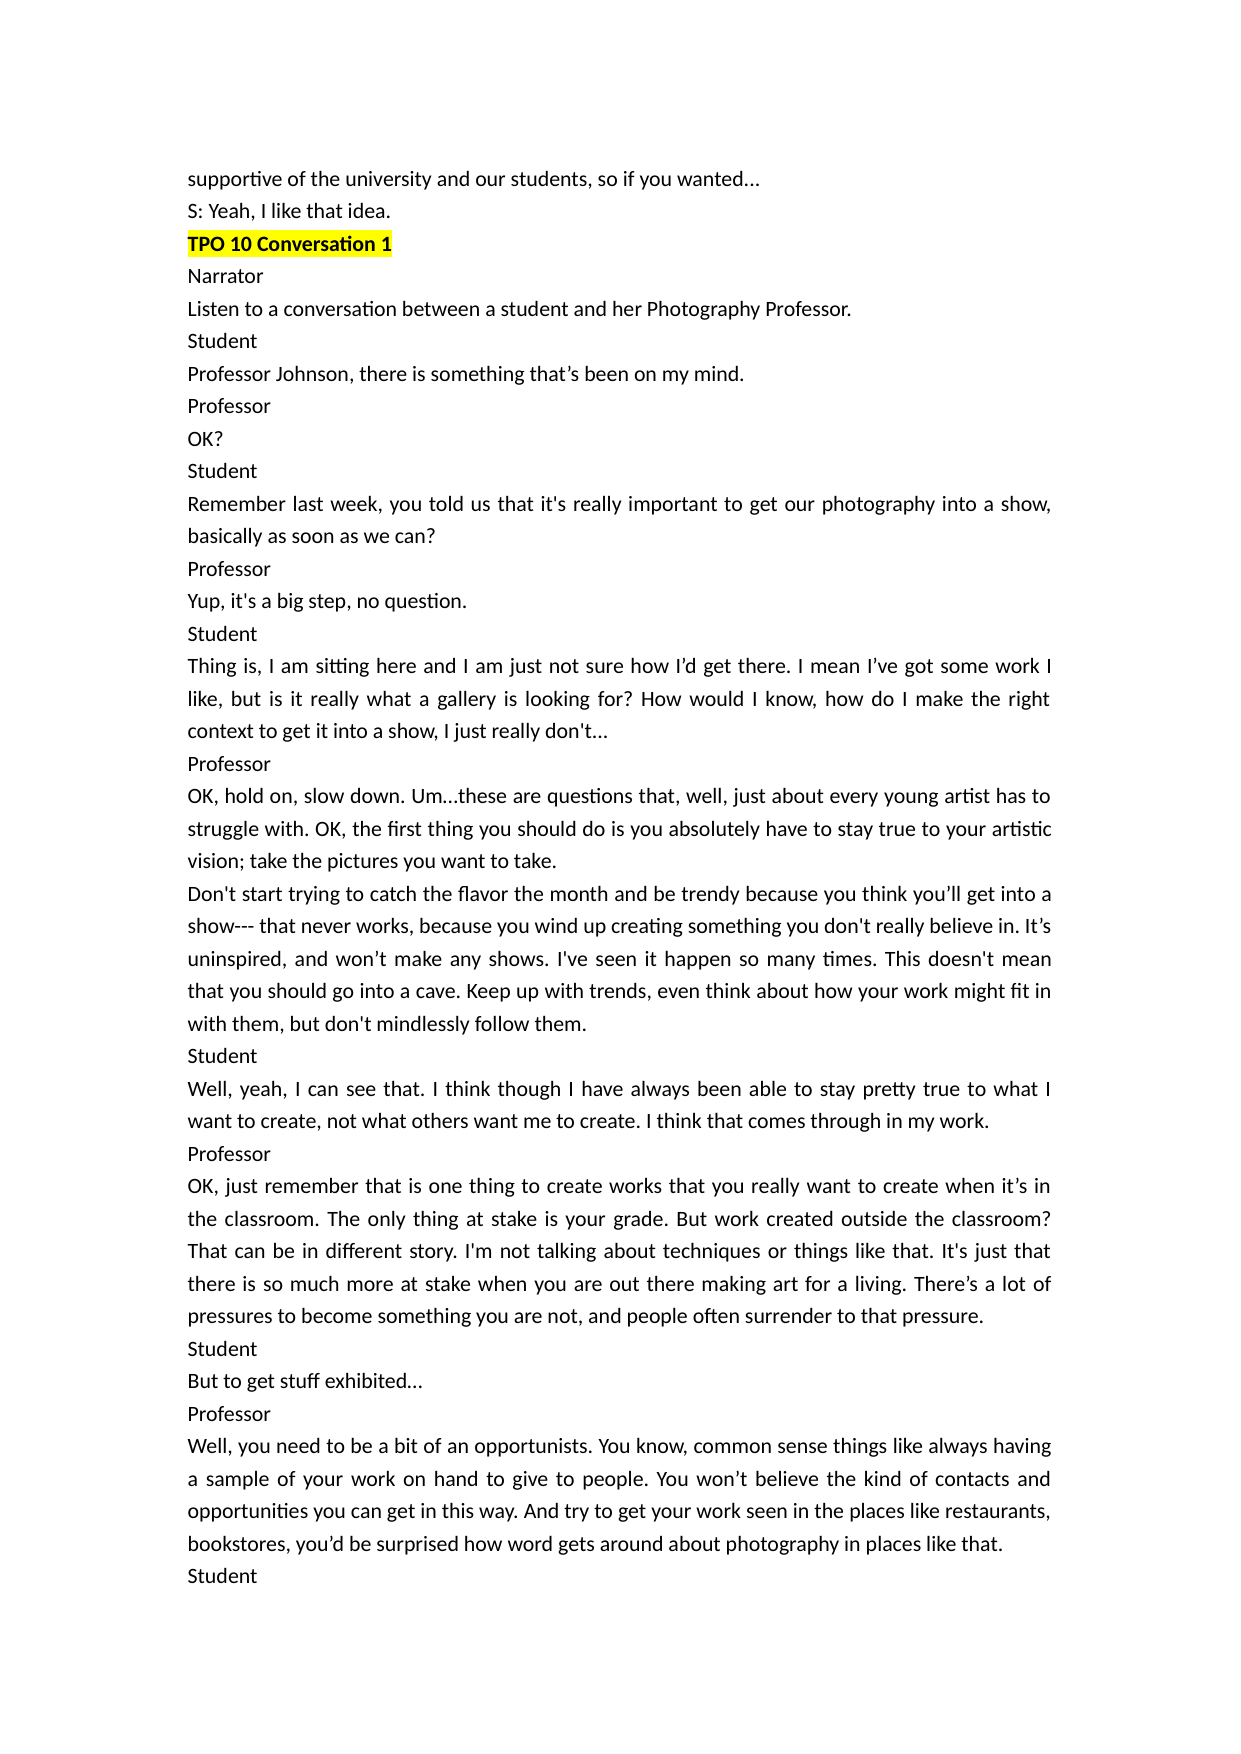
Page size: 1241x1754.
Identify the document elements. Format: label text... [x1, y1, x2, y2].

text Well, you need to be a bit of an opportunists. You know, common sense things like always having a sample of your work on hand to give to people. You won’t believe the kind of contacts and opportunities you can get in this way. And try to get your work seen in the places like restaurants, bookstores, you’d be surprised how word gets around about photography in places like that. [187, 1429, 1053, 1559]
text OK, just remember that is one thing to create works that you really want to create when it’s in the classroom. The only thing at stake is your grade. But work created outside the classroom? That can be in different story. I'm not talking about techniques or things like that. It's just that there is so much more at stake when you are out there making art for a living. There’s a lot of pressures to become something you are not, and people often surrender to that pressure. [187, 1169, 1053, 1332]
text Well, yeah, I can see that. I think though I have always been able to stay pretty true to what I want to create, not what others want me to create. I think that comes through in my work. [187, 1072, 1053, 1137]
text Professor [187, 747, 1053, 779]
text Thing is, I am sitting here and I am just not sure how I’d get there. I mean I’ve got some work I like, but is it really what a gallery is looking for? How would I know, how do I make the right context to get it into a show, I just really don't... [187, 649, 1053, 747]
text Student [187, 1332, 1053, 1364]
text But to get stuff exhibited… [187, 1364, 1053, 1397]
text Narrator [187, 259, 1053, 292]
text S: Yeah, I like that idea. [187, 194, 1053, 227]
text Student [187, 617, 1053, 649]
text Professor [187, 389, 1053, 422]
text Listen to a conversation between a student and her Photography Professor. [187, 292, 1053, 324]
text OK? [187, 422, 1053, 454]
text Professor [187, 1397, 1053, 1429]
text OK, hold on, slow down. Um…these are questions that, well, just about every young artist has to struggle with. OK, the first thing you should do is you absolutely have to stay true to your artistic vision; take the pictures you want to take. [187, 779, 1053, 877]
text Don't start trying to catch the flavor the month and be trendy because you think you’ll get into a show--- that never works, because you wind up creating something you don't really believe in. It’s uninspired, and won’t make any shows. I've seen it happen so many times. This doesn't mean that you should go into a cave. Keep up with trends, even think about how your work might fit in with them, but don't mindlessly follow them. [187, 877, 1053, 1039]
text Remember last week, you told us that it's really important to get our photography into a show, basically as soon as we can? [187, 487, 1053, 552]
text Student [187, 1039, 1053, 1072]
text TPO 10 Conversation 1 [187, 227, 1053, 259]
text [187, 162, 1053, 194]
text Student [187, 454, 1053, 487]
text Professor [187, 1137, 1053, 1169]
text Professor [187, 552, 1053, 584]
text Student [187, 324, 1053, 357]
text Professor Johnson, there is something that’s been on my mind. [187, 357, 1053, 389]
text Yup, it's a big step, no question. [187, 584, 1053, 617]
text Student [187, 1559, 1053, 1592]
